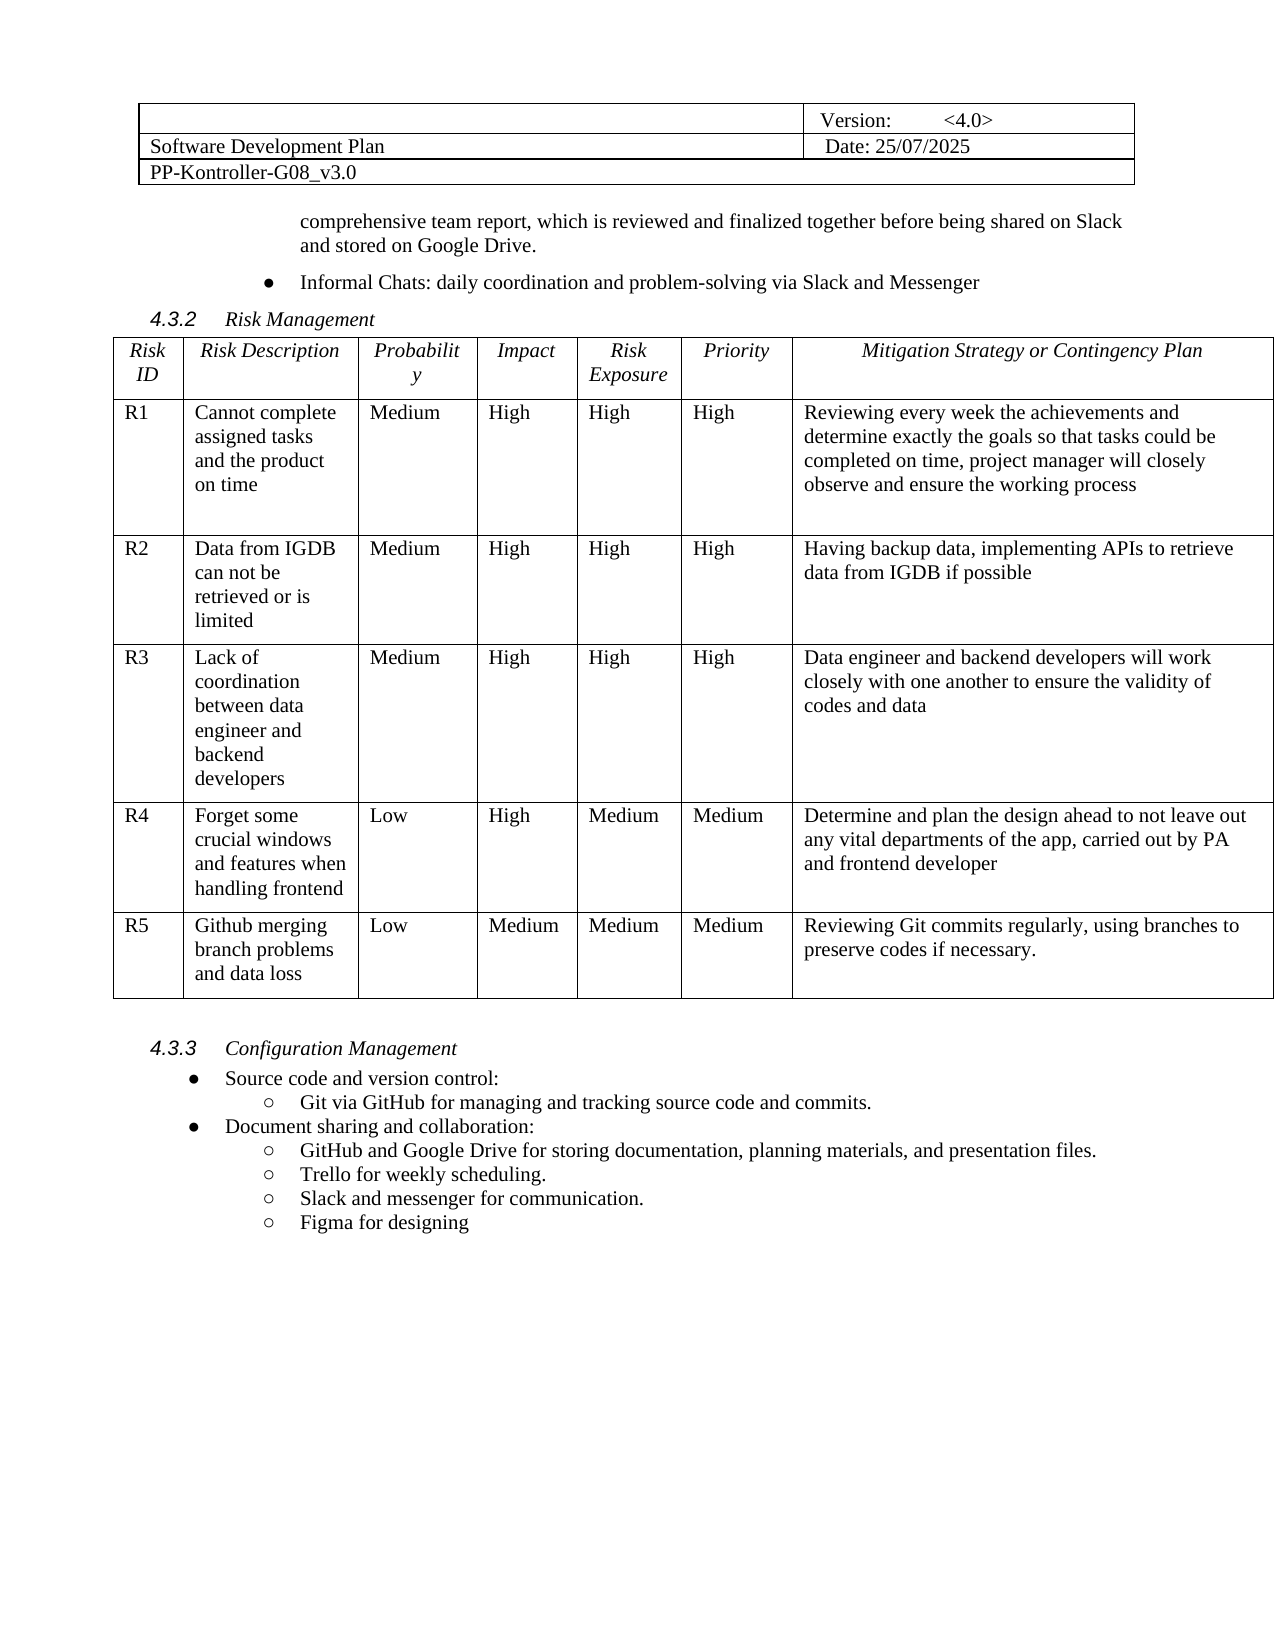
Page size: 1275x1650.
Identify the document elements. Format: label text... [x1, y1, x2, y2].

table_cell Low [359, 803, 477, 912]
table_cell High [682, 645, 792, 802]
list Git via GitHub for managing and tracking source code and commits. [262, 1090, 1125, 1114]
table_cell Having backup data, implementing APIs to retrieve data from IGDB if possible [793, 536, 1273, 644]
list Source code and version control: [187, 1066, 1125, 1090]
list Slack and messenger for communication. [262, 1186, 1125, 1210]
table_cell R3 [114, 645, 183, 802]
table_header Risk Description [184, 338, 358, 398]
table_cell Medium [359, 400, 477, 534]
table_header Risk ID [114, 338, 183, 398]
table_cell R5 [114, 913, 183, 998]
list GitHub and Google Drive for storing documentation, planning materials, and presentation files. [262, 1138, 1125, 1162]
table_cell Medium [682, 803, 792, 912]
table_cell Reviewing every week the achievements and determine exactly the goals so that tasks could be completed on time, project manager will closely observe and ensure the working process [793, 400, 1273, 534]
subtitle Risk Management [150, 306, 1125, 331]
list Informal Chats: daily coordination and problem-solving via Slack and Messenger [262, 270, 1125, 294]
table_cell High [578, 536, 681, 644]
table_cell Medium [682, 913, 792, 998]
table_cell Reviewing Git commits regularly, using branches to preserve codes if necessary. [793, 913, 1273, 998]
table_cell High [478, 536, 577, 644]
table_cell R1 [114, 400, 183, 534]
table_cell Lack of coordination between data engineer and backend developers [184, 645, 358, 802]
list Trello for weekly scheduling. [262, 1162, 1125, 1186]
table_header Impact [478, 338, 577, 398]
table_cell High [682, 536, 792, 644]
table_cell Medium [359, 645, 477, 802]
subtitle Configuration Management [150, 1035, 1125, 1059]
table_cell High [478, 400, 577, 534]
table_cell Medium [478, 913, 577, 998]
table_cell High [478, 803, 577, 912]
table_cell R2 [114, 536, 183, 644]
table_cell High [578, 400, 681, 534]
table_header Mitigation Strategy or Contingency Plan [793, 338, 1273, 398]
table_cell Data engineer and backend developers will work closely with one another to ensure the validity of codes and data [793, 645, 1273, 802]
table_cell Cannot complete assigned tasks and the product on time [184, 400, 358, 534]
table_cell High [682, 400, 792, 534]
table_cell Low [359, 913, 477, 998]
table_header Priority [682, 338, 792, 398]
list Figma for designing [262, 1210, 1125, 1234]
table_cell High [578, 645, 681, 802]
table_cell Medium [578, 803, 681, 912]
table_header Risk Exposure [578, 338, 681, 398]
table_cell Medium [578, 913, 681, 998]
table_cell Data from IGDB can not be retrieved or is limited [184, 536, 358, 644]
table_cell Medium [359, 536, 477, 644]
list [262, 209, 1125, 257]
table_cell Determine and plan the design ahead to not leave out any vital departments of the app, carried out by PA and frontend developer [793, 803, 1273, 912]
table_cell Forget some crucial windows and features when handling frontend [184, 803, 358, 912]
table_cell R4 [114, 803, 183, 912]
table_cell High [478, 645, 577, 802]
table_cell Github merging branch problems and data loss [184, 913, 358, 998]
list Document sharing and collaboration: [187, 1114, 1125, 1138]
table_header Probability [359, 338, 477, 398]
